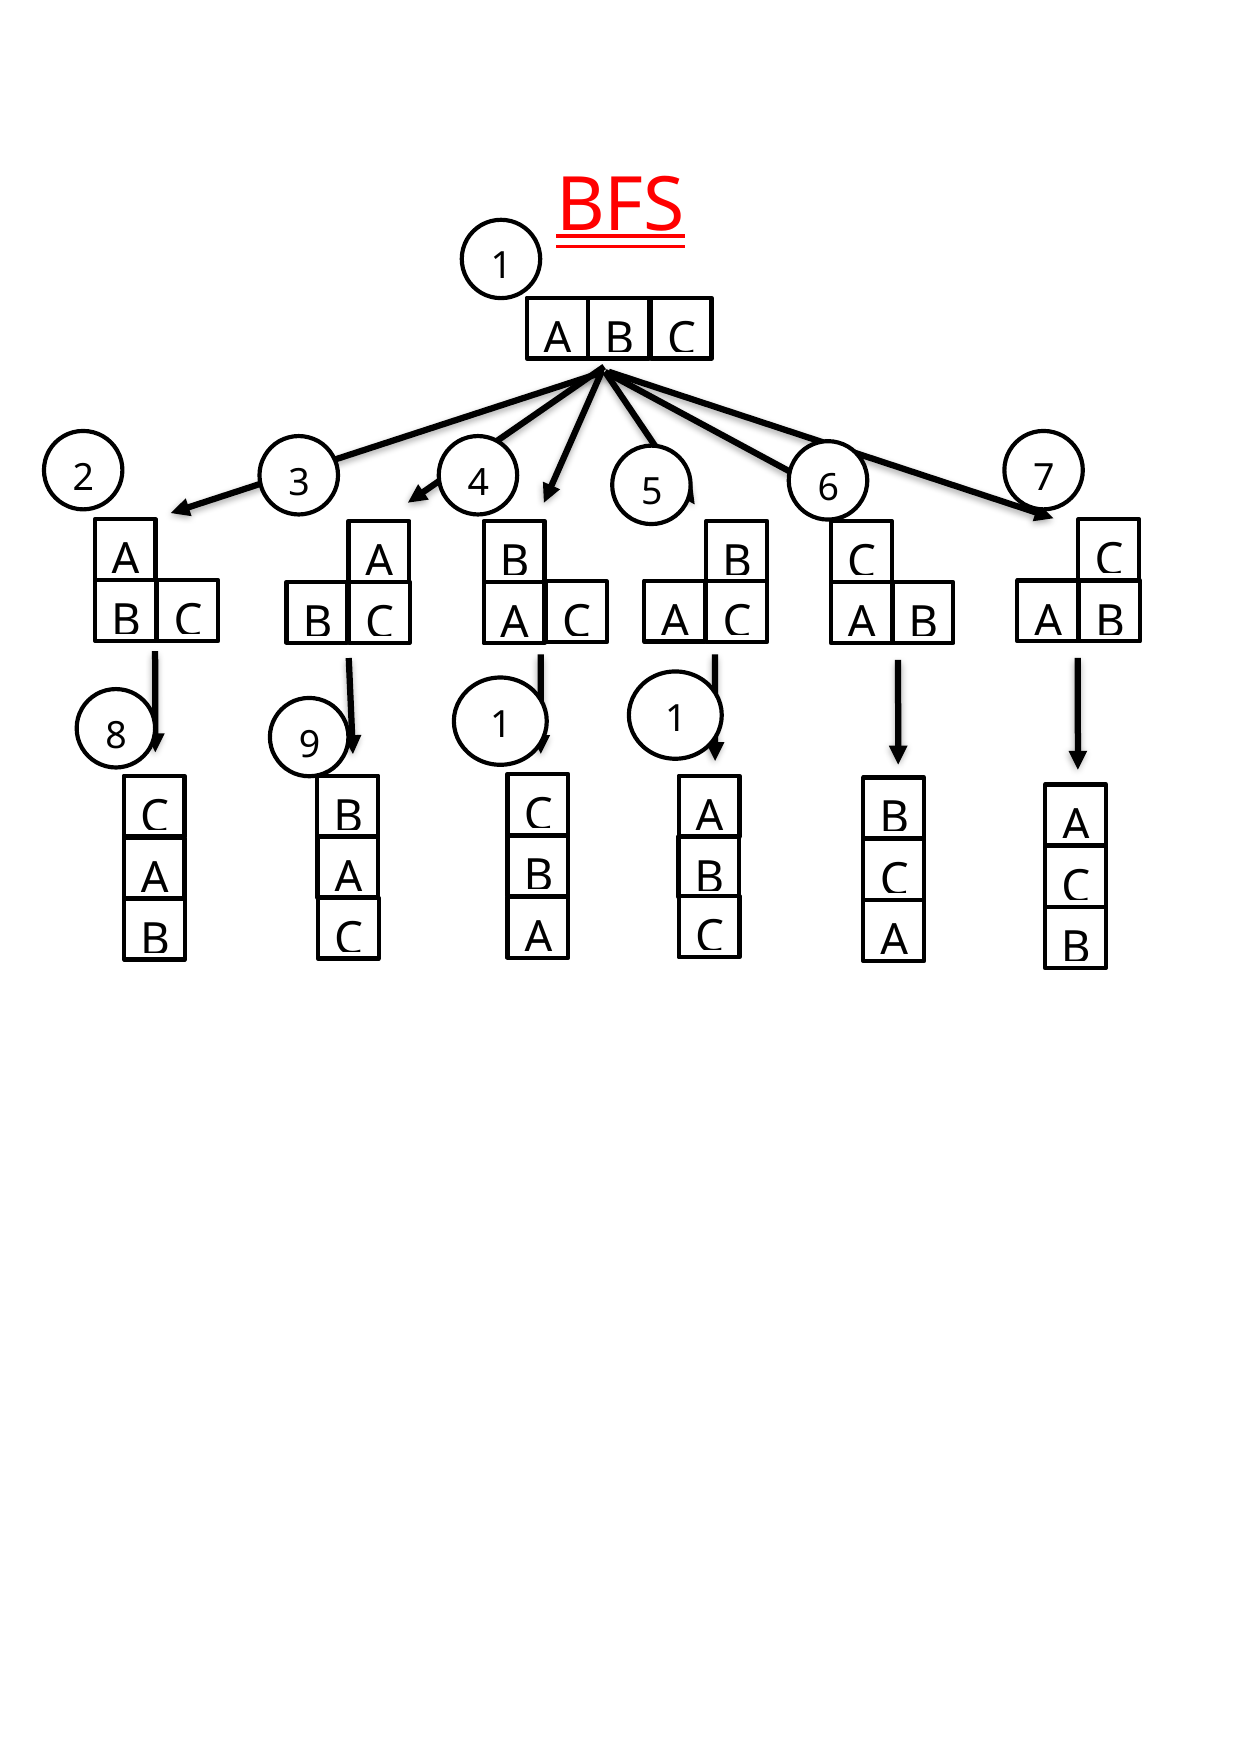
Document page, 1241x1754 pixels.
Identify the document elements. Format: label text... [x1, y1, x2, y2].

text BFS [150, 150, 1090, 252]
